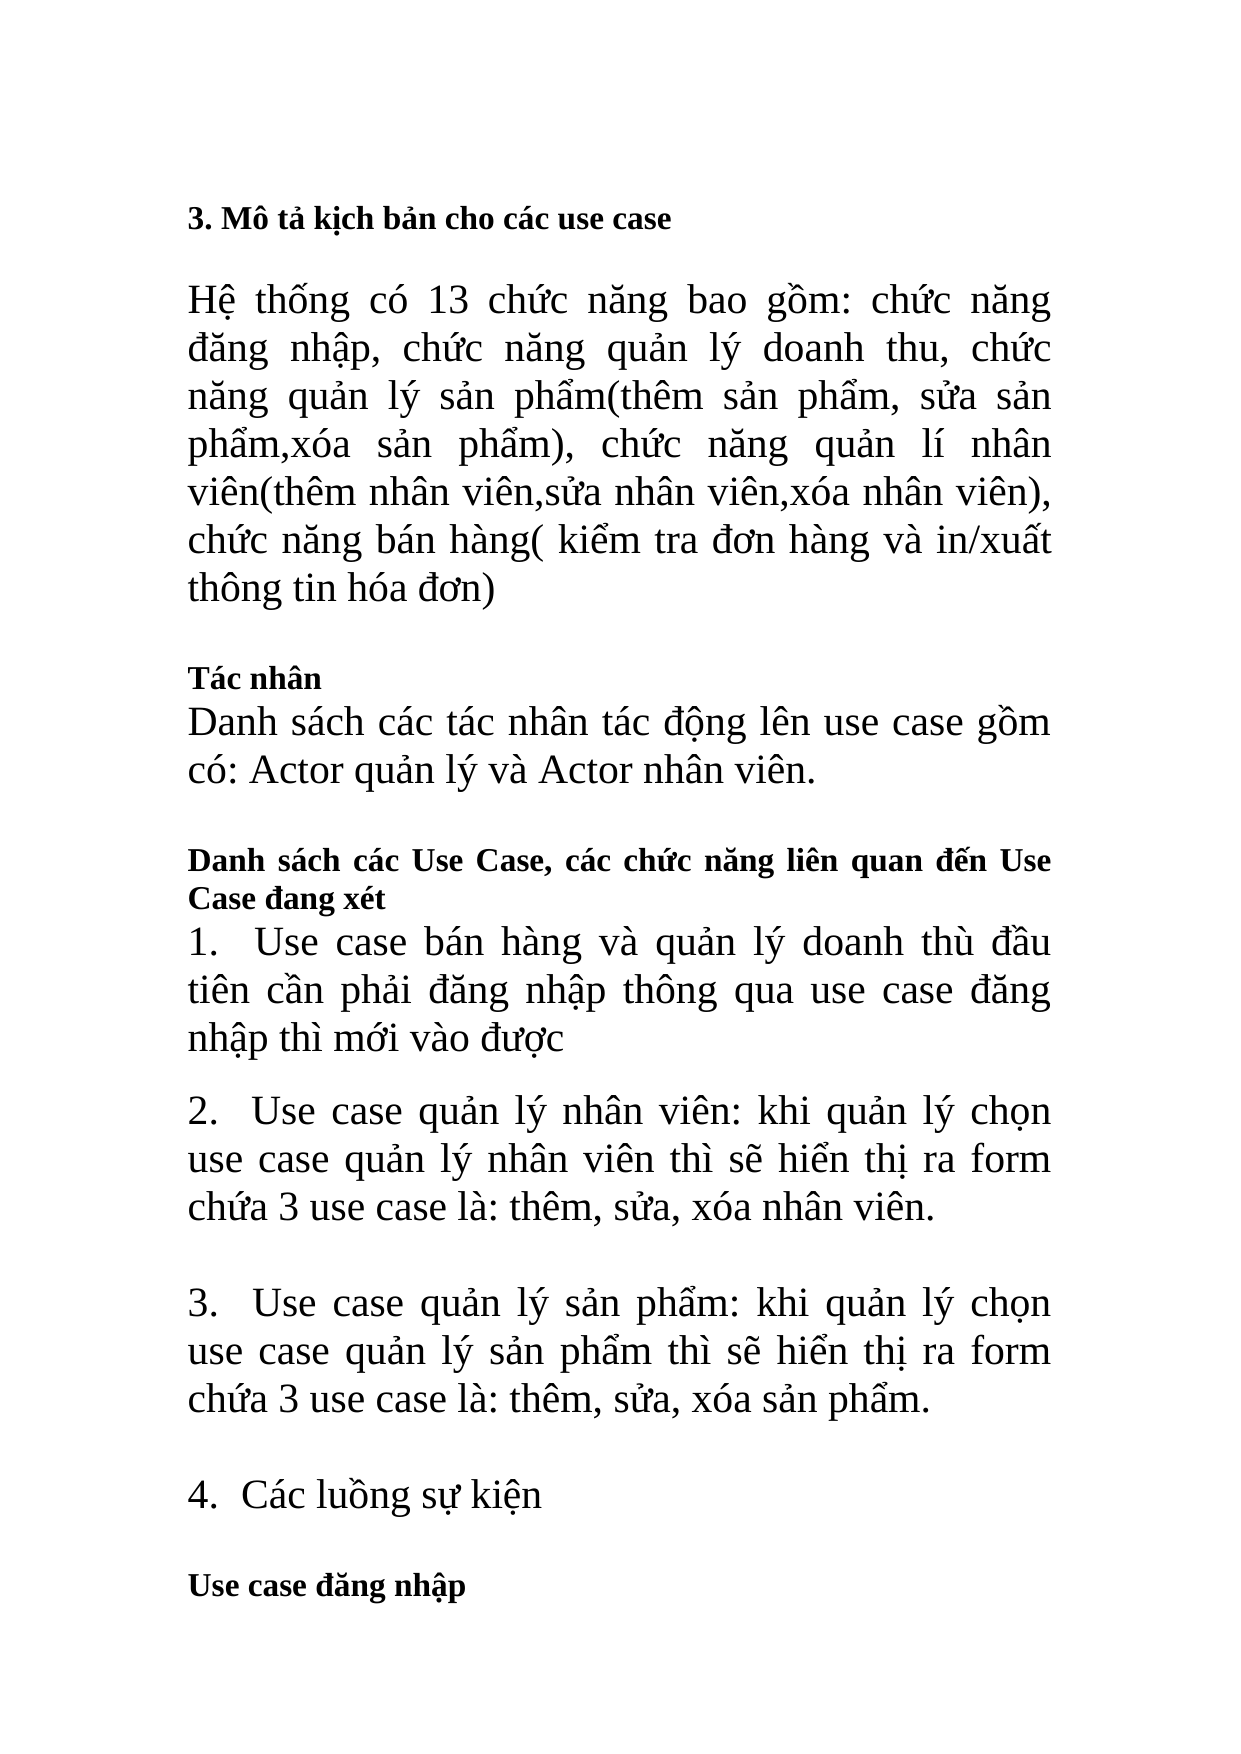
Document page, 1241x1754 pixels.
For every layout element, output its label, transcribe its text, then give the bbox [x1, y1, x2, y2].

list Các luồng sự kiện [187, 1469, 1053, 1517]
text Tác nhân [187, 658, 1053, 696]
list Mô tả kịch bản cho các use case [187, 198, 1053, 236]
list Use case quản lý nhân viên: khi quản lý chọn use case quản lý nhân viên thì sẽ hiển thị ra form chứa 3 use case là: thêm, sửa, xóa nhân viên. [187, 1086, 1053, 1229]
text Danh sách các Use Case, các chức năng liên quan đến Use Case đang xét [187, 840, 1053, 917]
list Use case bán hàng và quản lý doanh thù đầu tiên cần phải đăng nhập thông qua use case đăng nhập thì mới vào được [187, 917, 1053, 1060]
text Hệ thống có 13 chức năng bao gồm: chức năng đăng nhập, chức năng quản lý doanh thu, chức năng quản lý sản phẩm(thêm sản phẩm, sửa sản phẩm,xóa sản phẩm), chức năng quản lí nhân viên(thêm nhân viên,sửa nhân viên,xóa nhân viên), chức năng bán hàng( kiểm tra đơn hàng và in/xuất thông tin hóa đơn) [187, 274, 1053, 610]
text Use case đăng nhập [187, 1565, 1053, 1603]
text Danh sách các tác nhân tác động lên use case gồm có: Actor quản lý và Actor nhân viên. [187, 696, 1053, 792]
list Use case quản lý sản phẩm: khi quản lý chọn use case quản lý sản phẩm thì sẽ hiển thị ra form chứa 3 use case là: thêm, sửa, xóa sản phẩm. [187, 1277, 1053, 1421]
